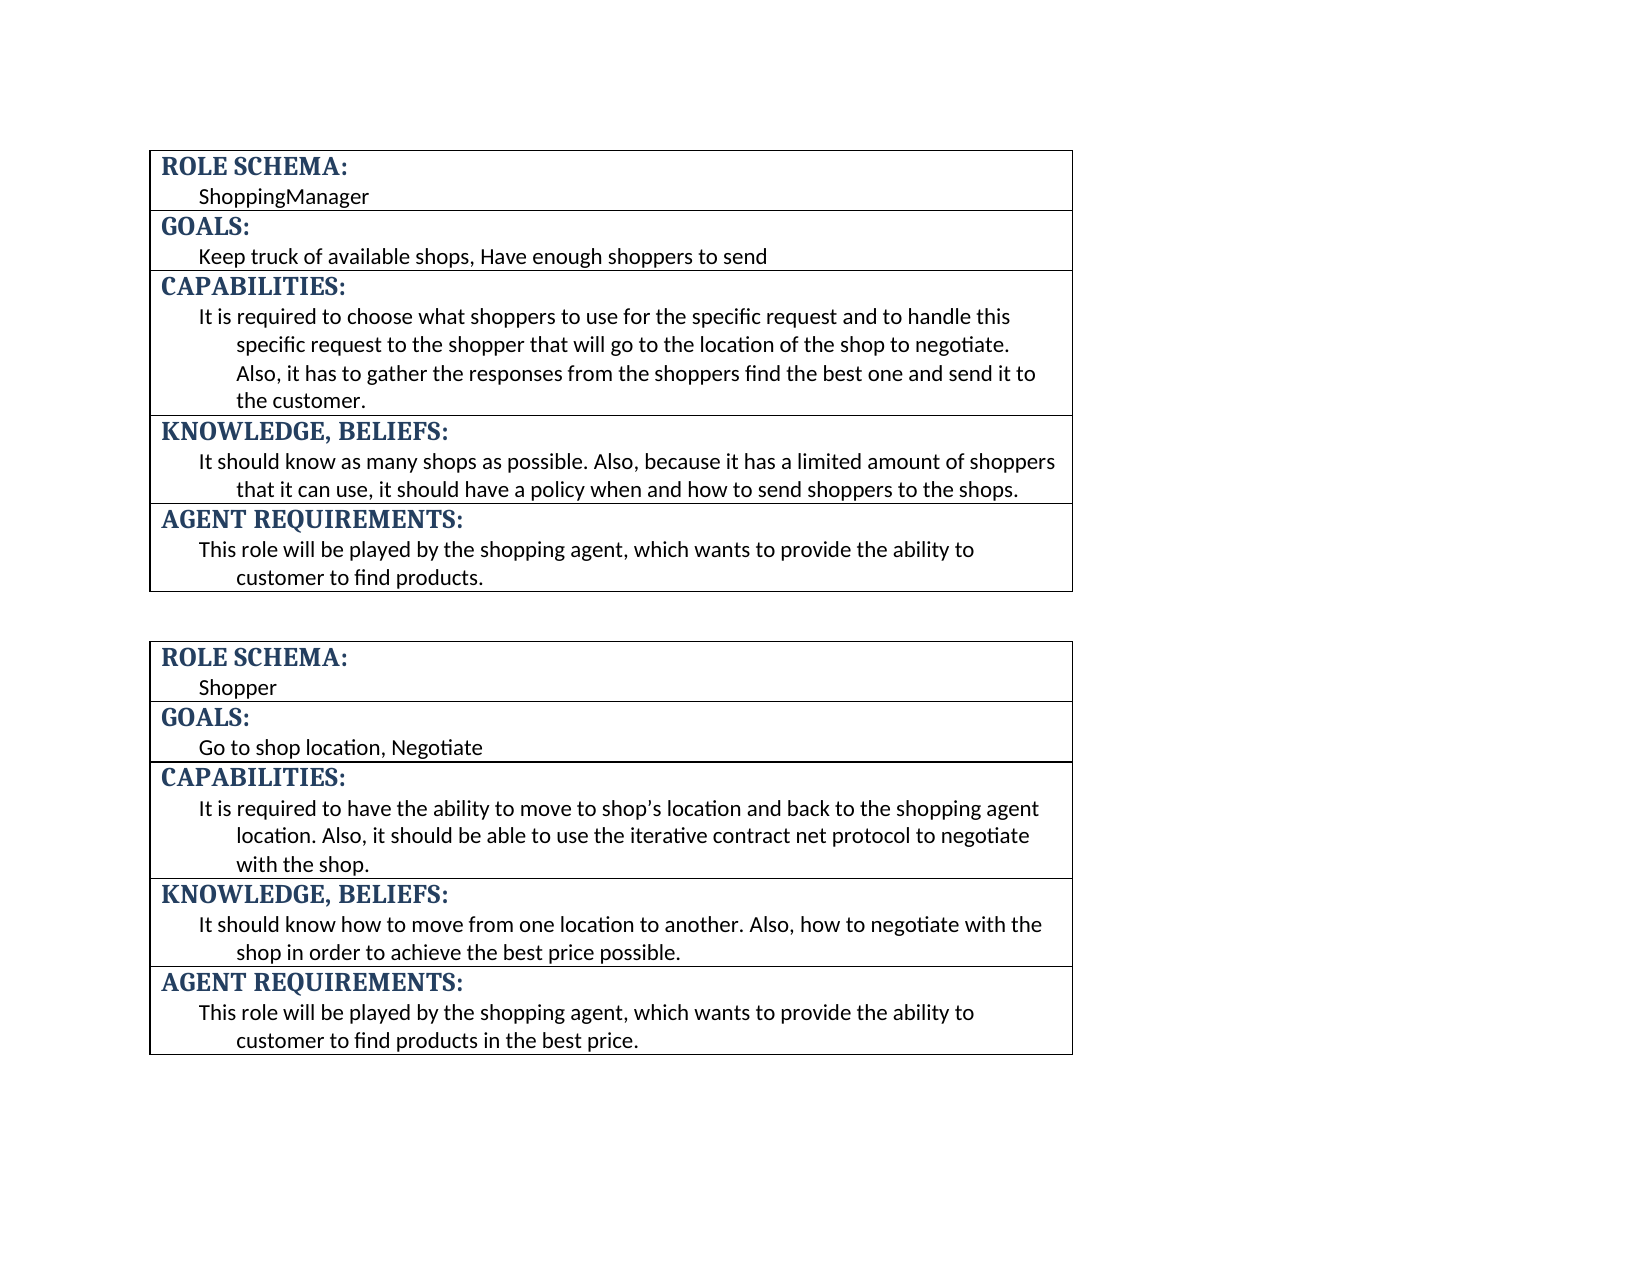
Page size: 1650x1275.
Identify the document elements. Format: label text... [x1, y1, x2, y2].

table_cell CAPABILITIES: It is required to choose what shoppers to use for the specific request and to handle this specific request to the shopper that will go to the location of the shop to negotiate. Also, it has to gather the responses from the shoppers find the best one and send it to the customer. [151, 271, 1072, 415]
table_cell KNOWLEDGE, BELIEFS: It should know as many shops as possible. Also, because it has a limited amount of shoppers that it can use, it should have a policy when and how to send shoppers to the shops. [151, 416, 1072, 503]
table_cell GOALS: Keep truck of available shops, Have enough shoppers to send [151, 211, 1072, 270]
table_header Role Schema: Shopper [151, 642, 1072, 701]
table_header Role Schema: ShoppingManager [151, 151, 1072, 210]
table_cell CAPABILITIES: It is required to have the ability to move to shop’s location and back to the shopping agent location. Also, it should be able to use the iterative contract net protocol to negotiate with the shop. [151, 763, 1072, 878]
table_cell AGENT REQUIREMENTS: This role will be played by the shopping agent, which wants to provide the ability to customer to find products. [151, 504, 1072, 591]
table_cell AGENT REQUIREMENTS: This role will be played by the shopping agent, which wants to provide the ability to customer to find products in the best price. [151, 967, 1072, 1054]
table_cell GOALS: Go to shop location, Negotiate [151, 702, 1072, 761]
table_cell KNOWLEDGE, BELIEFS: It should know how to move from one location to another. Also, how to negotiate with the shop in order to achieve the best price possible. [151, 879, 1072, 966]
